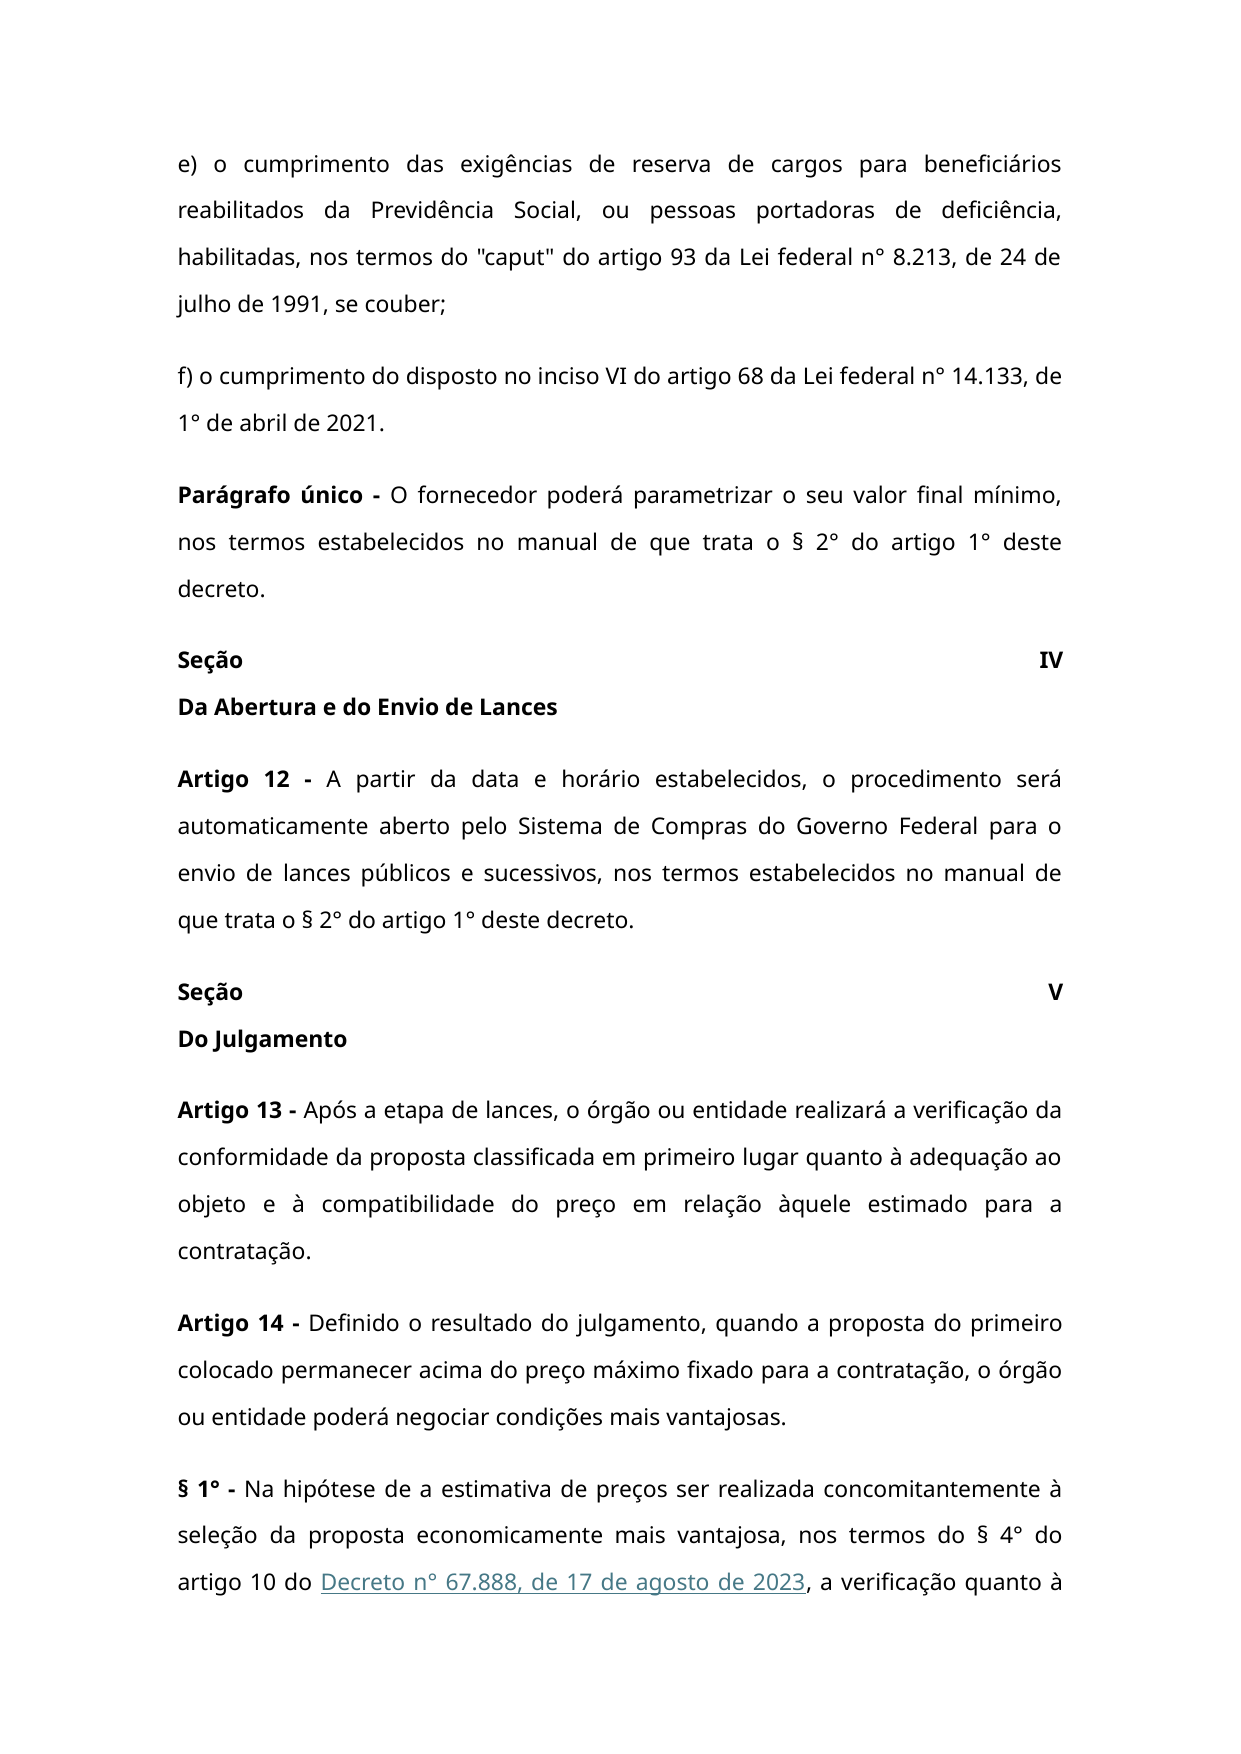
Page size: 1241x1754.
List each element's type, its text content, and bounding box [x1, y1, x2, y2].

text Parágrafo único - O fornecedor poderá parametrizar o seu valor final mínimo, nos termos estabelecidos no manual de que trata o § 2° do artigo 1° deste decreto. [177, 479, 1063, 604]
text Seção V Do Julgamento [177, 976, 1063, 1054]
text Artigo 13 - Após a etapa de lances, o órgão ou entidade realizará a verificação da conformidade da proposta classificada em primeiro lugar quanto à adequação ao objeto e à compatibilidade do preço em relação àquele estimado para a contratação. [177, 1094, 1063, 1266]
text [177, 1473, 1063, 1598]
text e) o cumprimento das exigências de reserva de cargos para beneficiários reabilitados da Previdência Social, ou pessoas portadoras de deficiência, habilitadas, nos termos do "caput" do artigo 93 da Lei federal n° 8.213, de 24 de julho de 1991, se couber; [177, 148, 1063, 319]
text Seção IV Da Abertura e do Envio de Lances [177, 644, 1063, 723]
text Artigo 14 - Definido o resultado do julgamento, quando a proposta do primeiro colocado permanecer acima do preço máximo fixado para a contratação, o órgão ou entidade poderá negociar condições mais vantajosas. [177, 1307, 1063, 1432]
text f) o cumprimento do disposto no inciso VI do artigo 68 da Lei federal n° 14.133, de 1° de abril de 2021. [177, 360, 1063, 438]
text Artigo 12 - A partir da data e horário estabelecidos, o procedimento será automaticamente aberto pelo Sistema de Compras do Governo Federal para o envio de lances públicos e sucessivos, nos termos estabelecidos no manual de que trata o § 2° do artigo 1° deste decreto. [177, 763, 1063, 935]
